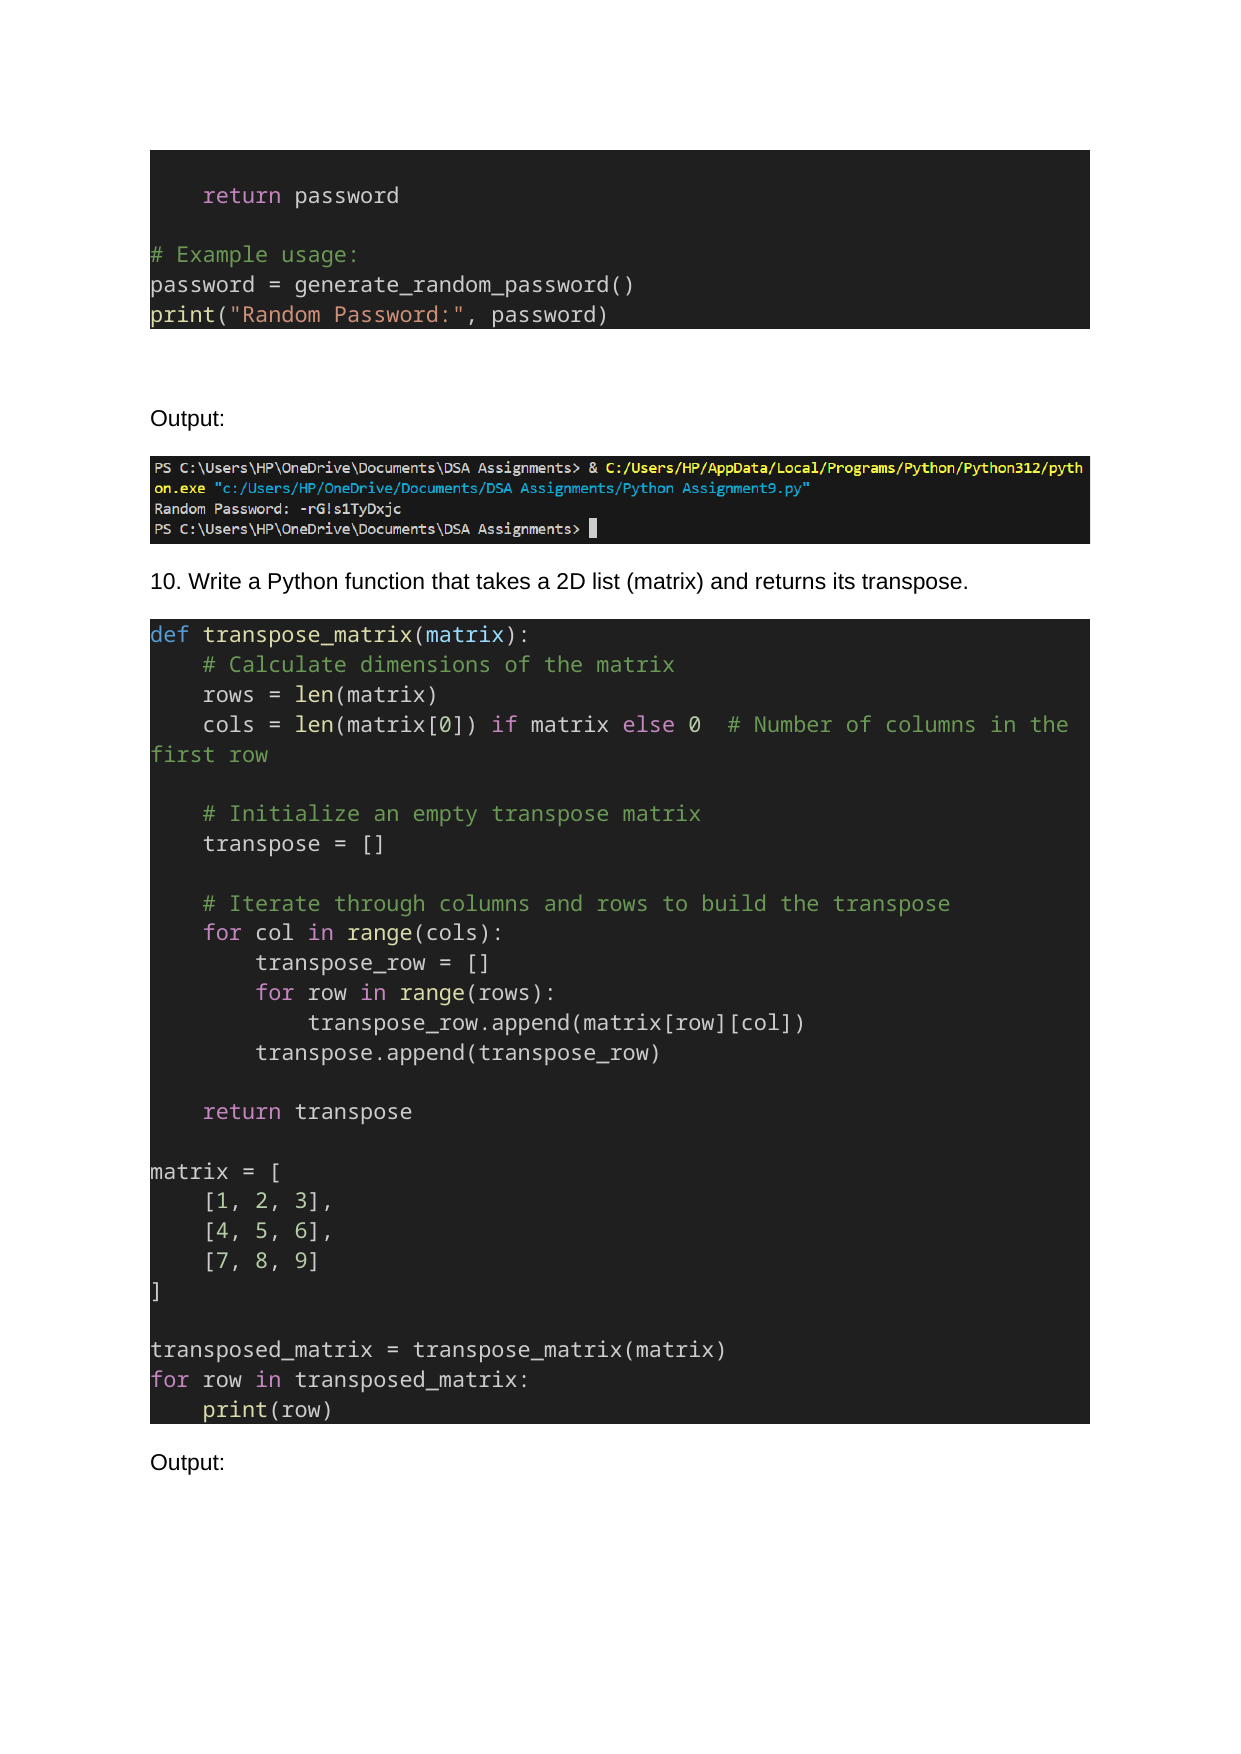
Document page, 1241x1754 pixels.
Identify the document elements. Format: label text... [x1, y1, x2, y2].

text rows = len(matrix) [150, 679, 1090, 709]
text # Iterate through columns and rows to build the transpose [150, 888, 1090, 917]
text # Initialize an empty transpose matrix [150, 798, 1090, 828]
text for row in transposed_matrix: [150, 1364, 1090, 1394]
text transpose_row.append(matrix[row][col]) [150, 1007, 1090, 1037]
text matrix = [ [150, 1156, 1090, 1186]
text transpose.append(transpose_row) [150, 1037, 1090, 1066]
picture [150, 456, 1091, 544]
text [1, 2, 3], [150, 1186, 1090, 1215]
text transpose = [] [150, 828, 1090, 858]
text 10. Write a Python function that takes a 2D list (matrix) and returns its transpose. [150, 568, 1090, 594]
text [4, 5, 6], [150, 1215, 1090, 1245]
text for col in range(cols): [150, 917, 1090, 947]
text return transpose [150, 1096, 1090, 1126]
text ] [150, 1275, 1090, 1305]
text def transpose_matrix(matrix): [150, 619, 1090, 649]
text # Example usage: [150, 239, 1090, 269]
text transpose_row = [] [150, 947, 1090, 977]
text return password [150, 180, 1090, 209]
text transposed_matrix = transpose_matrix(matrix) [150, 1334, 1090, 1364]
text Output: [150, 1449, 1090, 1475]
text [7, 8, 9] [150, 1245, 1090, 1275]
text cols = len(matrix[0]) if matrix else 0 # Number of columns in the first row [150, 709, 1090, 768]
text Output: [150, 405, 1090, 431]
text # Calculate dimensions of the matrix [150, 649, 1090, 679]
text for row in range(rows): [150, 977, 1090, 1007]
text password = generate_random_password() [150, 269, 1090, 299]
text print(row) [150, 1394, 1090, 1424]
text print("Random Password:", password) [150, 299, 1090, 329]
